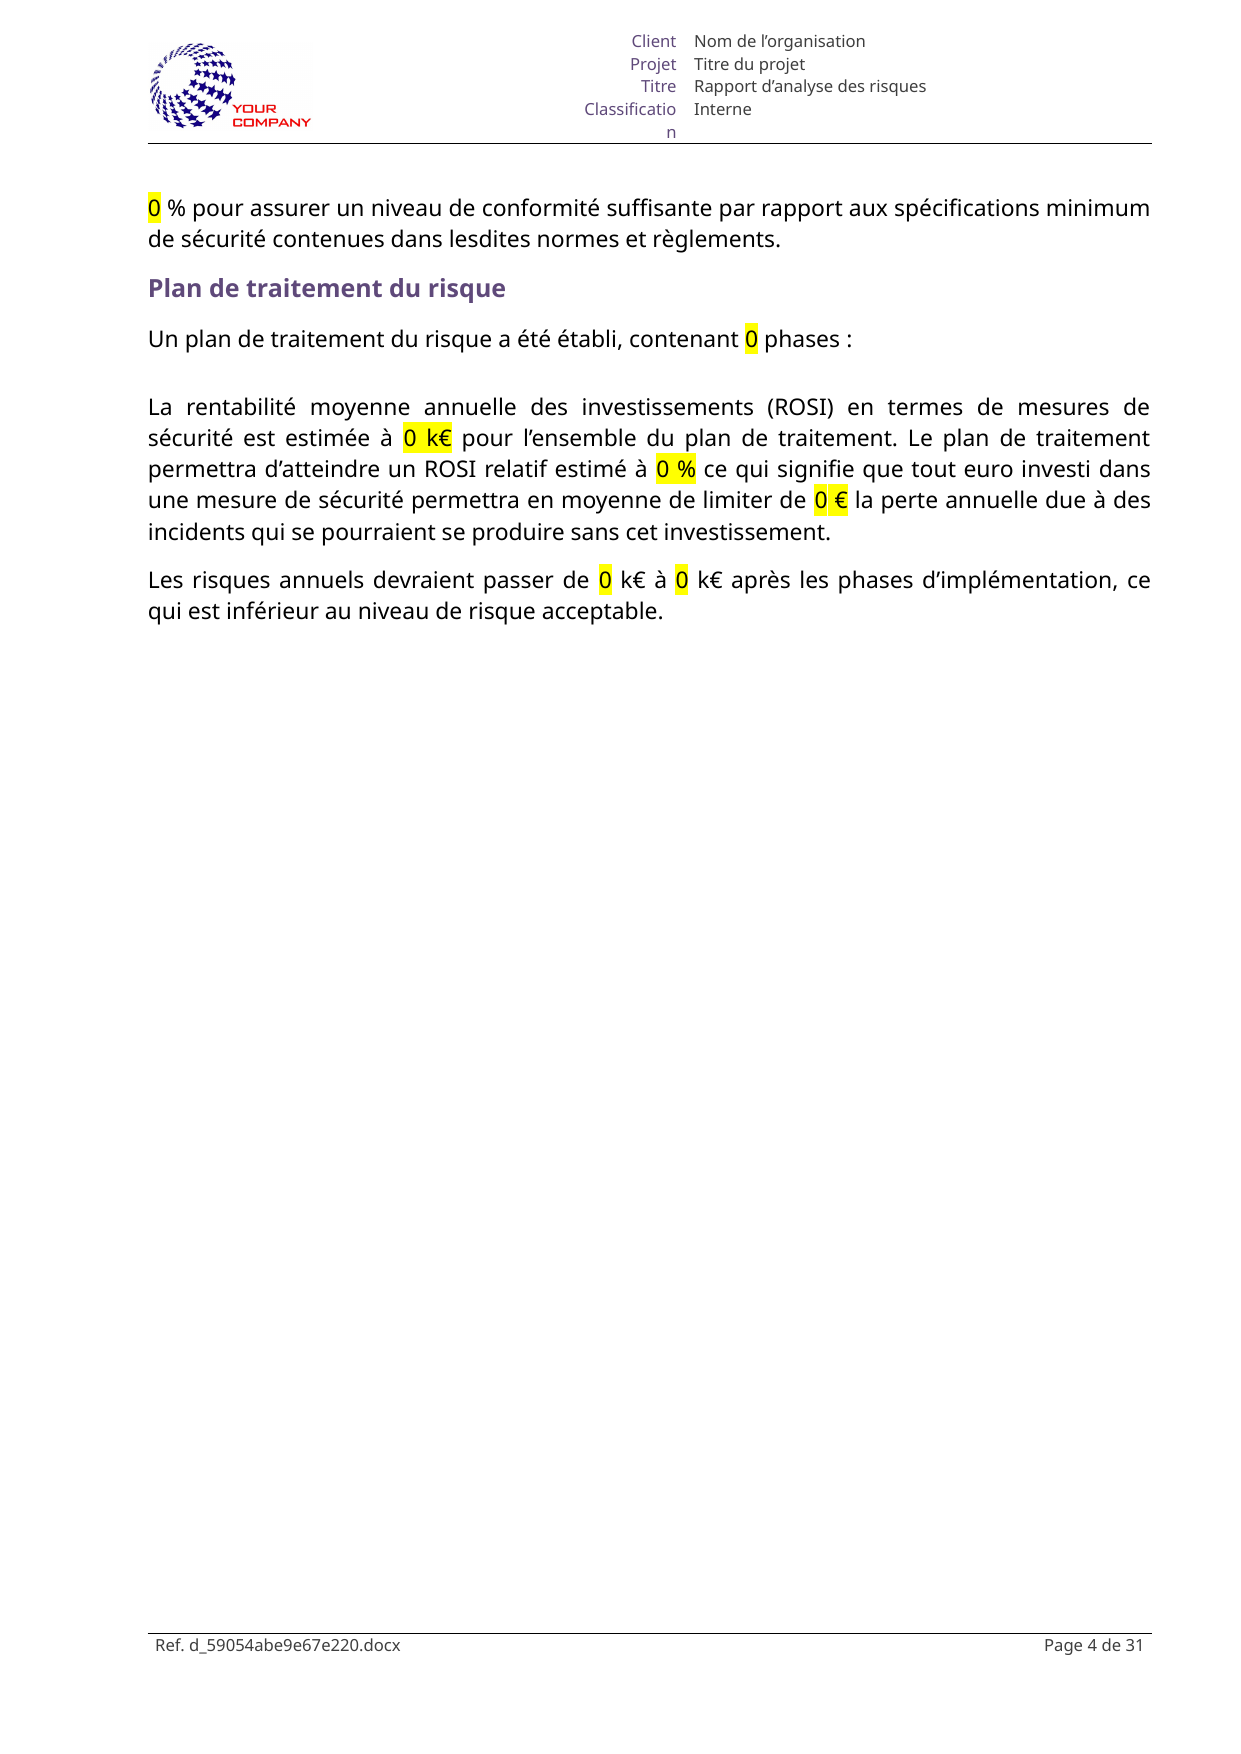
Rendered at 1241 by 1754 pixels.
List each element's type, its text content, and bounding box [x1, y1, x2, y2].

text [148, 192, 1152, 254]
text Un plan de traitement du risque a été établi, contenant 0 phases : [758, 323, 1152, 354]
text La rentabilité moyenne annuelle des investissements (ROSI) en termes de mesures de sécurité est estimée à 0 k€ pour l’ensemble du plan de traitement. Le plan de traitement permettra d’atteindre un ROSI relatif estimé à 0 % ce qui signifie que tout euro investi dans une mesure de sécurité permettra en moyenne de limiter de 0 € la perte annuelle due à des incidents qui se pourraient se produire sans cet investissement. [148, 391, 1152, 547]
text Un plan de traitement du risque a été établi, contenant 0 phases : [148, 323, 745, 354]
text Les risques annuels devraient passer de 0 k€ à 0 k€ après les phases d’implémentation, ce qui est inférieur au niveau de risque acceptable. [148, 563, 1152, 626]
subtitle Plan de traitement du risque [148, 271, 1152, 305]
picture [147, 42, 313, 131]
